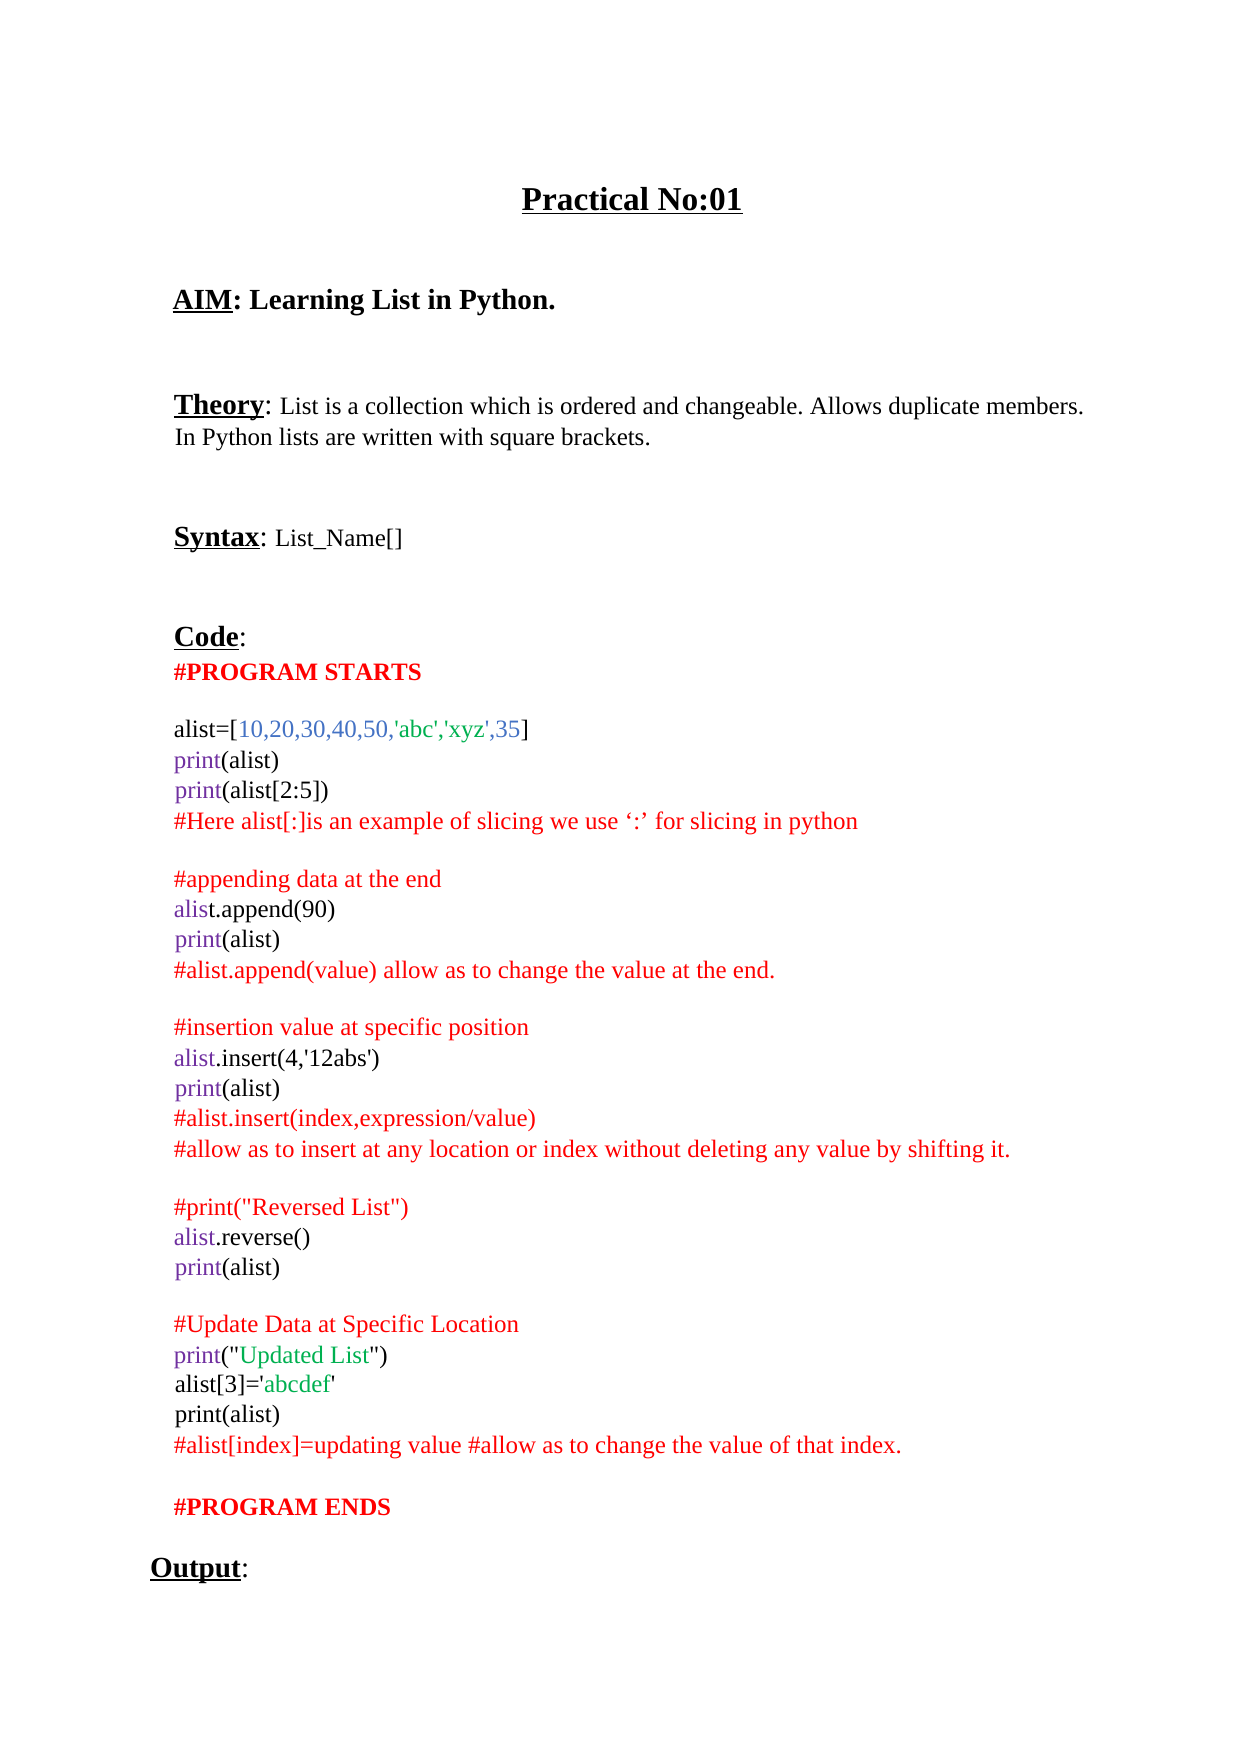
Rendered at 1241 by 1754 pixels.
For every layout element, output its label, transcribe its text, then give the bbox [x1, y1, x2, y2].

text alist=[10,20,30,40,50,'abc','xyz',35] [174, 714, 1099, 743]
text Theory: List is a collection which is ordered and changeable. Allows duplicate members. In Python lists are written with square brackets. [173, 387, 1099, 450]
subtitle Practical No:01 [196, 179, 1068, 218]
text alist.insert(4,'12abs') print(alist) [173, 1043, 485, 1101]
text #appending data at the end [173, 864, 946, 892]
text #alist.append(value) allow as to change the value at the end. [173, 955, 946, 983]
text AIM: Learning List in Python. [172, 282, 1099, 316]
text #alist.insert(index,expression/value) [173, 1103, 946, 1132]
text #print("Reversed List") [173, 1192, 946, 1221]
text #insertion value at specific position [173, 1012, 946, 1041]
text #PROGRAM STARTS [174, 657, 1099, 685]
text Output: [150, 1550, 1099, 1584]
text Syntax: List_Name[] [173, 519, 1099, 552]
text alist.append(90) print(alist) [173, 894, 440, 953]
text #allow as to insert at any location or index without deleting any value by shifting it. [173, 1134, 1099, 1163]
text Code: [174, 619, 1099, 653]
text #Update Data at Specific Location [173, 1309, 946, 1338]
text alist.reverse() print(alist) [173, 1222, 415, 1281]
text #Here alist[:]is an example of slicing we use ‘:’ for slicing in python [173, 806, 946, 835]
text #PROGRAM ENDS [174, 1492, 1099, 1521]
text #alist[index]=updating value #allow as to change the value of that index. [173, 1430, 946, 1459]
text print("Updated List") alist[3]='abcdef' print(alist) [173, 1340, 439, 1428]
text print(alist) print(alist[2:5]) [173, 746, 433, 804]
